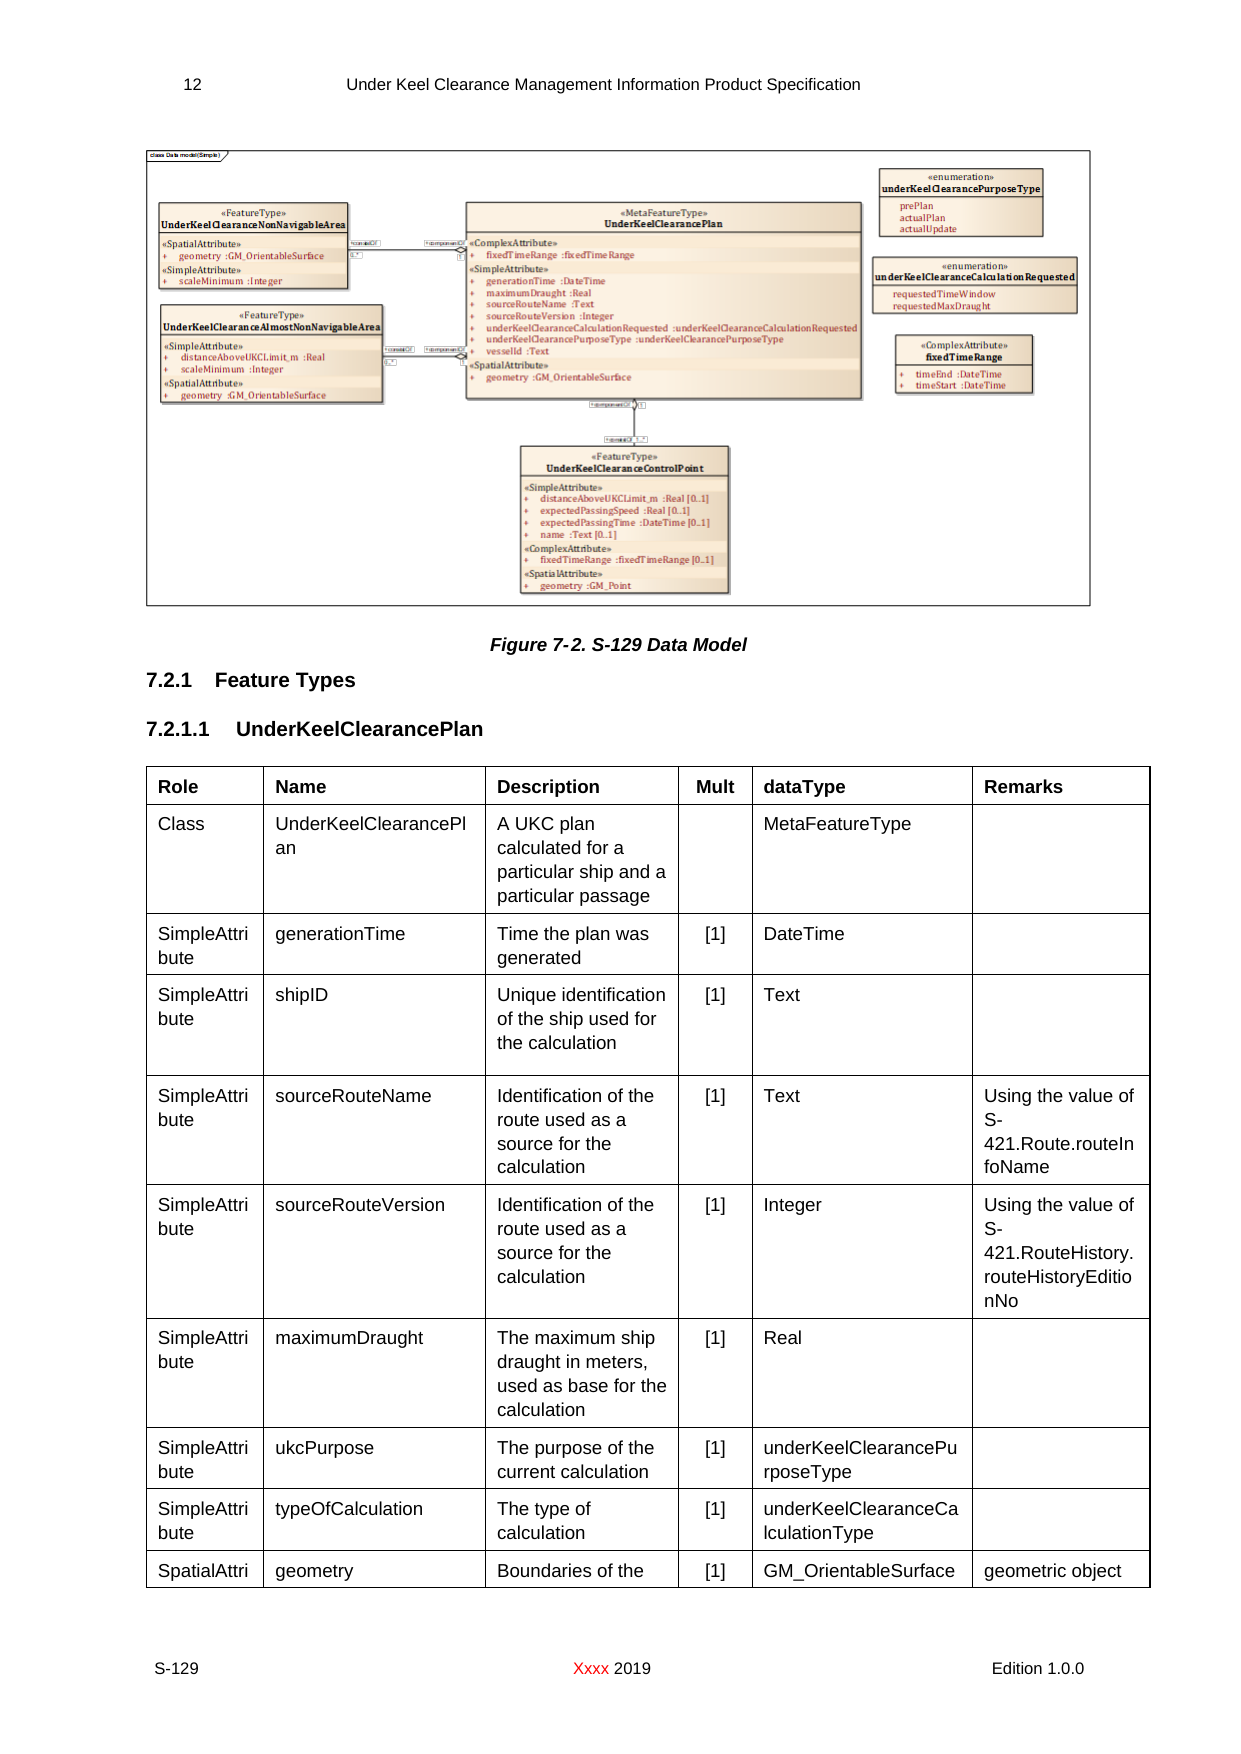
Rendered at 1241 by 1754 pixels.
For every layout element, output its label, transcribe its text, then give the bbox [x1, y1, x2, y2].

table_cell shipID [264, 975, 485, 1075]
table_cell [1] [679, 1489, 752, 1550]
table_header Name [264, 767, 485, 803]
table_cell SimpleAttribute [147, 975, 263, 1075]
table_cell SpatialAttribute [147, 1551, 263, 1587]
table_cell [973, 1319, 1149, 1427]
table_cell Real [753, 1319, 972, 1427]
table_cell UnderKeelClearancePlan [264, 805, 485, 913]
table_cell Text [753, 1076, 972, 1184]
table_cell Identification of the route used as a source for the calculation [486, 1185, 678, 1317]
table_cell Using the value of S-421.RouteHistory.routeHistoryEditionNo [973, 1185, 1149, 1317]
table_cell sourceRouteName [264, 1076, 485, 1184]
table_cell SimpleAttribute [147, 1076, 263, 1184]
table_cell [1] [679, 1551, 752, 1587]
table_cell geometry [264, 1551, 485, 1587]
table_header Description [486, 767, 678, 803]
table_cell underKeelClearanceCalculationType [753, 1489, 972, 1550]
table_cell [973, 1551, 1149, 1587]
table_cell SimpleAttribute [147, 1428, 263, 1488]
table_cell DateTime [753, 914, 972, 974]
table_cell The type of calculation [486, 1489, 678, 1550]
table_cell MetaFeatureType [753, 805, 972, 913]
table_cell [973, 1428, 1149, 1488]
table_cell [486, 1551, 678, 1587]
table_cell [1] [679, 1076, 752, 1184]
table_cell Unique identification of the ship used for the calculation [486, 975, 678, 1075]
picture [145, 150, 1093, 609]
table_cell SimpleAttribute [147, 1185, 263, 1317]
table_cell Integer [753, 1185, 972, 1317]
table_cell sourceRouteVersion [264, 1185, 485, 1317]
table_cell [973, 975, 1149, 1075]
table_cell [973, 805, 1149, 913]
subtitle UnderKeelClearancePlan [146, 717, 1092, 741]
table_header dataType [753, 767, 972, 803]
table_cell The maximum ship draught in meters, used as base for the calculation [486, 1319, 678, 1427]
table_header Mult [679, 767, 752, 803]
table_cell SimpleAttribute [147, 1319, 263, 1427]
table_cell ukcPurpose [264, 1428, 485, 1488]
table_cell The purpose of the current calculation [486, 1428, 678, 1488]
table_cell underKeelClearancePurposeType [753, 1428, 972, 1488]
table_cell SimpleAttribute [147, 914, 263, 974]
table_cell Class [147, 805, 263, 913]
table_cell Time the plan was generated [486, 914, 678, 974]
table_cell maximumDraught [264, 1319, 485, 1427]
table_cell [973, 914, 1149, 974]
table_header Role [147, 767, 263, 803]
table_cell [1] [679, 914, 752, 974]
table_cell Identification of the route used as a source for the calculation [486, 1076, 678, 1184]
table_header Remarks [973, 767, 1149, 803]
table_cell [973, 1489, 1149, 1550]
table_cell [1] [679, 975, 752, 1075]
table_cell [1] [679, 1319, 752, 1427]
table_cell A UKC plan calculated for a particular ship and a particular passage [486, 805, 678, 913]
table_cell generationTime [264, 914, 485, 974]
table_cell [1] [679, 1428, 752, 1488]
table_cell typeOfCalculation [264, 1489, 485, 1550]
text Figure 7-2. S-129 Data Model [146, 634, 1092, 656]
table_cell SimpleAttribute [147, 1489, 263, 1550]
table_cell GM_OrientableSurface [753, 1551, 972, 1587]
table_cell [679, 805, 752, 913]
table_cell Using the value of S-421.Route.routeInfoName [973, 1076, 1149, 1184]
table_cell Text [753, 975, 972, 1075]
table_cell [1] [679, 1185, 752, 1317]
subtitle Feature Types [146, 668, 1092, 692]
